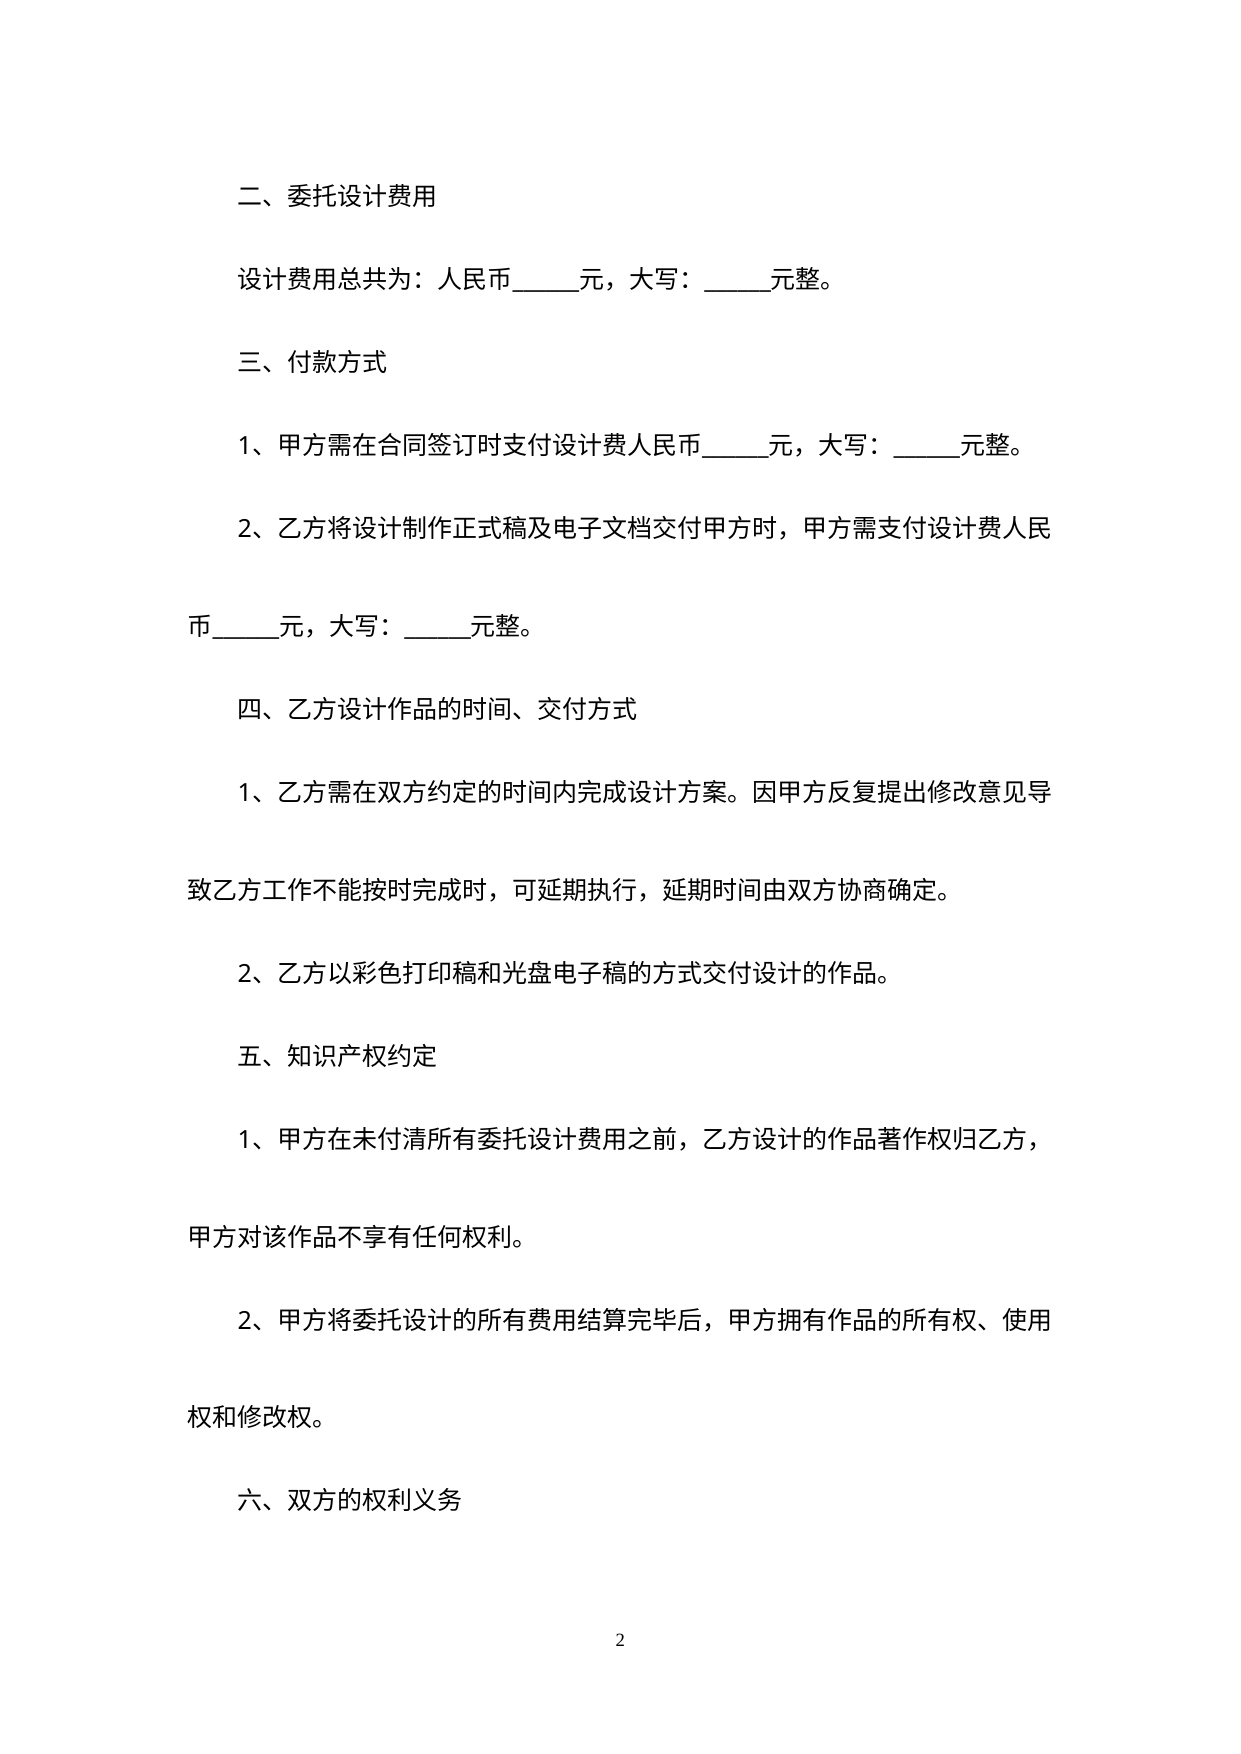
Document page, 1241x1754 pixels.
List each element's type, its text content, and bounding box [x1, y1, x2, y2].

text 1、甲方需在合同签订时支付设计费人民币______元，大写：______元整。 [187, 411, 1053, 476]
text 设计费用总共为：人民币______元，大写：______元整。 [187, 245, 1053, 310]
text 2、甲方将委托设计的所有费用结算完毕后，甲方拥有作品的所有权、使用权和修改权。 [187, 1286, 1053, 1448]
text 2、乙方以彩色打印稿和光盘电子稿的方式交付设计的作品。 [187, 939, 1053, 1004]
text 二、委托设计费用 [187, 162, 1053, 227]
text 1、甲方在未付清所有委托设计费用之前，乙方设计的作品著作权归乙方，甲方对该作品不享有任何权利。 [187, 1105, 1053, 1268]
text 1、乙方需在双方约定的时间内完成设计方案。因甲方反复提出修改意见导致乙方工作不能按时完成时，可延期执行，延期时间由双方协商确定。 [187, 758, 1053, 921]
text 四、乙方设计作品的时间、交付方式 [187, 675, 1053, 740]
text 三、付款方式 [187, 328, 1053, 393]
text 2、乙方将设计制作正式稿及电子文档交付甲方时，甲方需支付设计费人民币______元，大写：______元整。 [187, 494, 1053, 657]
text 六、双方的权利义务 [187, 1466, 1053, 1531]
text 五、知识产权约定 [187, 1022, 1053, 1087]
